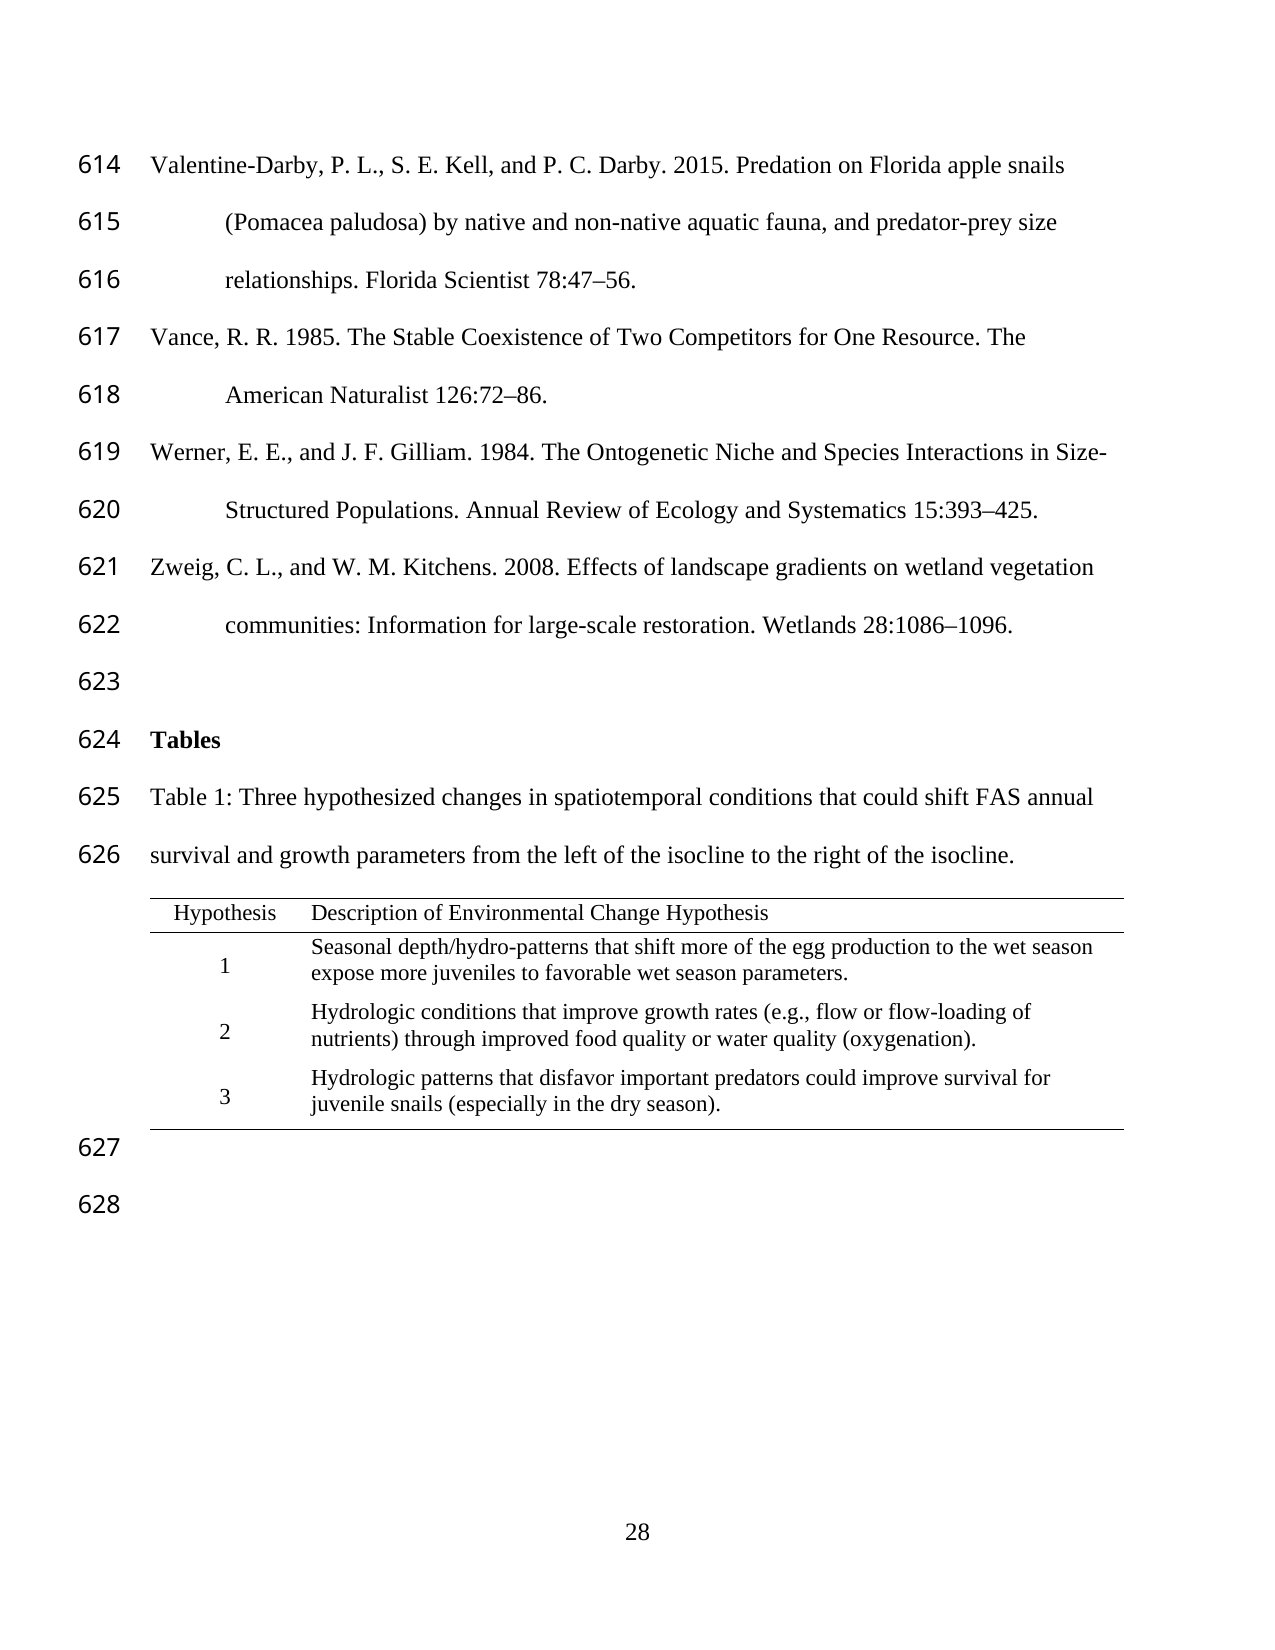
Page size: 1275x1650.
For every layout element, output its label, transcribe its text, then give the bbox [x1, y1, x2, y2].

text Zweig, C. L., and W. M. Kitchens. 2008. Effects of landscape gradients on wetland vegetation communities: Information for large-scale restoration. Wetlands 28:1086–1096. [150, 552, 1125, 639]
text Werner, E. E., and J. F. Gilliam. 1984. The Ontogenetic Niche and Species Interactions in Size-Structured Populations. Annual Review of Ecology and Systematics 15:393–425. [150, 437, 1125, 524]
text Table 1: Three hypothesized changes in spatiotemporal conditions that could shift FAS annual survival and growth parameters from the left of the isocline to the right of the isocline. [150, 782, 1125, 869]
table_cell 3 [150, 1064, 299, 1129]
table_cell 2 [150, 998, 299, 1063]
table_cell Hydrologic conditions that improve growth rates (e.g., flow or flow-loading of nutrients) through improved food quality or water quality (oxygenation). [300, 998, 1124, 1063]
table_header Description of Environmental Change Hypothesis [300, 899, 1124, 932]
subtitle Tables [150, 725, 1125, 754]
text Vance, R. R. 1985. The Stable Coexistence of Two Competitors for One Resource. The American Naturalist 126:72–86. [150, 322, 1125, 409]
table_cell Hydrologic patterns that disfavor important predators could improve survival for juvenile snails (especially in the dry season). [300, 1064, 1124, 1129]
table_header Hypothesis [150, 899, 299, 932]
text Valentine-Darby, P. L., S. E. Kell, and P. C. Darby. 2015. Predation on Florida apple snails (Pomacea paludosa) by native and non-native aquatic fauna, and predator-prey size relationships. Florida Scientist 78:47–56. [150, 150, 1125, 294]
table_cell 1 [150, 933, 299, 998]
table_cell Seasonal depth/hydro-patterns that shift more of the egg production to the wet season expose more juveniles to favorable wet season parameters. [300, 933, 1124, 998]
